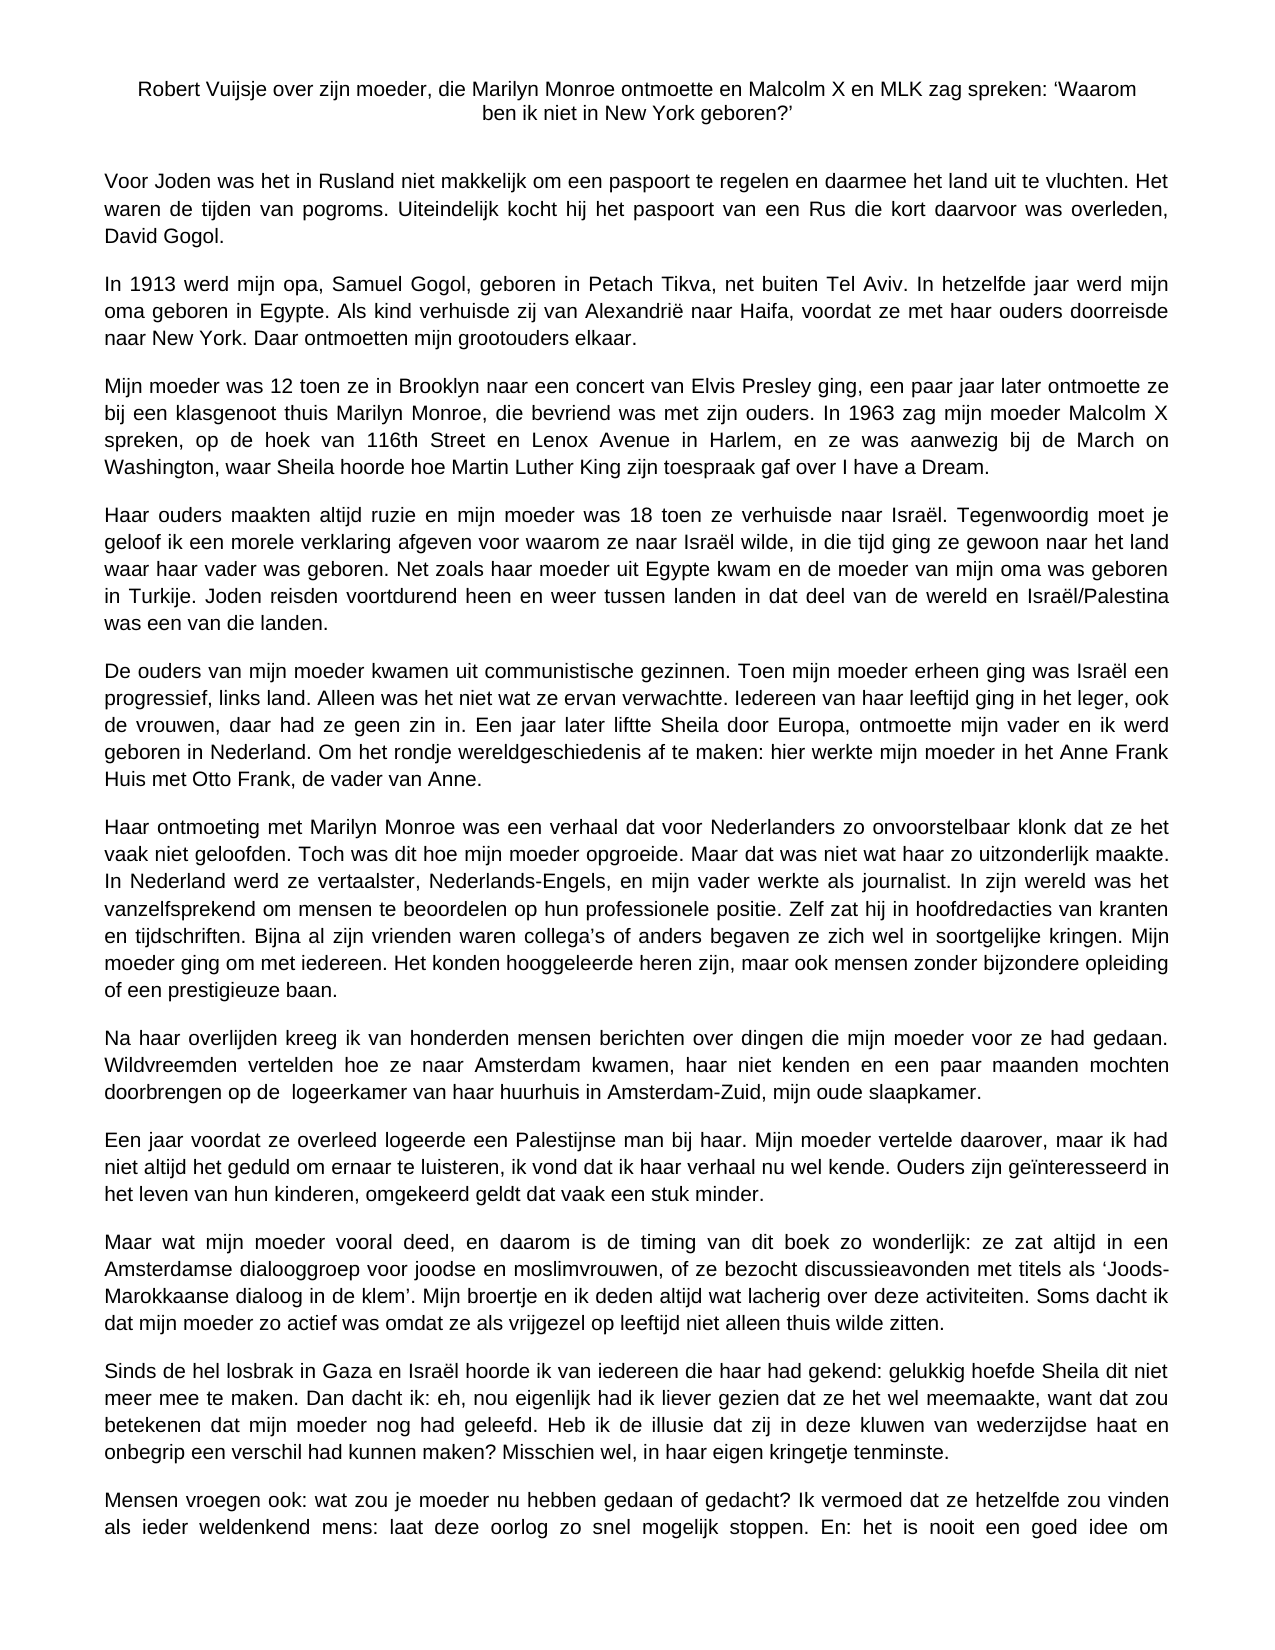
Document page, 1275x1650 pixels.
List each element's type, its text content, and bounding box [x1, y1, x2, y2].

text Na haar overlijden kreeg ik van honderden mensen berichten over dingen die mijn moeder voor ze had gedaan. Wildvreemden vertelden hoe ze naar Amsterdam kwamen, haar niet kenden en een paar maanden mochten doorbrengen op de logeerkamer van haar huurhuis in Amsterdam-Zuid, mijn oude slaapkamer. [104, 1022, 1171, 1104]
text In 1913 werd mijn opa, Samuel Gogol, geboren in Petach Tikva, net buiten Tel Aviv. In hetzelfde jaar werd mijn oma geboren in Egypte. Als kind verhuisde zij van Alexandrië naar Haifa, voordat ze met haar ouders doorreisde naar New York. Daar ontmoetten mijn grootouders elkaar. [104, 268, 1171, 349]
text Sinds de hel losbrak in Gaza en Israël hoorde ik van iedereen die haar had gekend: gelukkig hoefde Sheila dit niet meer mee te maken. Dan dacht ik: eh, nou eigenlijk had ik liever gezien dat ze het wel meemaakte, want dat zou betekenen dat mijn moeder nog had geleefd. Heb ik de illusie dat zij in deze kluwen van wederzijdse haat en onbegrip een verschil had kunnen maken? Misschien wel, in haar eigen kringetje tenminste. [104, 1356, 1171, 1464]
text Haar ouders maakten altijd ruzie en mijn moeder was 18 toen ze verhuisde naar Israël. Tegenwoordig moet je geloof ik een morele verklaring afgeven voor waarom ze naar Israël wilde, in die tijd ging ze gewoon naar het land waar haar vader was geboren. Net zoals haar moeder uit Egypte kwam en de moeder van mijn oma was geboren in Turkije. Joden reisden voortdurend heen en weer tussen landen in dat deel van de wereld en Israël/Palestina was een van die landen. [104, 499, 1171, 635]
text Maar wat mijn moeder vooral deed, en daarom is de timing van dit boek zo wonderlijk: ze zat altijd in een Amsterdamse dialooggroep voor joodse en moslimvrouwen, of ze bezocht discussieavonden met titels als ‘Joods-Marokkaanse dialoog in de klem’. Mijn broertje en ik deden altijd wat lacherig over deze activiteiten. Soms dacht ik dat mijn moeder zo actief was omdat ze als vrijgezel op leeftijd niet alleen thuis wilde zitten. [104, 1227, 1171, 1335]
text Voor Joden was het in Rusland niet makkelijk om een paspoort te regelen en daarmee het land uit te vluchten. Het waren de tijden van pogroms. Uiteindelijk kocht hij het paspoort van een Rus die kort daarvoor was overleden, David Gogol. [104, 166, 1171, 247]
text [104, 1485, 1171, 1539]
text Een jaar voordat ze overleed logeerde een Palestijnse man bij haar. Mijn moeder vertelde daarover, maar ik had niet altijd het geduld om ernaar te luisteren, ik vond dat ik haar verhaal nu wel kende. Ouders zijn geïnteresseerd in het leven van hun kinderen, omgekeerd geldt dat vaak een stuk minder. [104, 1124, 1171, 1206]
text Mijn moeder was 12 toen ze in Brooklyn naar een concert van Elvis Presley ging, een paar jaar later ontmoette ze bij een klasgenoot thuis Marilyn Monroe, die bevriend was met zijn ouders. In 1963 zag mijn moeder Malcolm X spreken, op de hoek van 116th Street en Lenox Avenue in Harlem, en ze was aanwezig bij de March on Washington, waar Sheila hoorde hoe Martin Luther King zijn toespraak gaf over I have a Dream. [104, 370, 1171, 479]
text De ouders van mijn moeder kwamen uit communistische gezinnen. Toen mijn moeder erheen ging was Israël een progressief, links land. Alleen was het niet wat ze ervan verwachtte. Iedereen van haar leeftijd ging in het leger, ook de vrouwen, daar had ze geen zin in. Een jaar later liftte Sheila door Europa, ontmoette mijn vader en ik werd geboren in Nederland. Om het rondje wereldgeschiedenis af te maken: hier werkte mijn moeder in het Anne Frank Huis met Otto Frank, de vader van Anne. [104, 656, 1171, 791]
text Haar ontmoeting met Marilyn Monroe was een verhaal dat voor Nederlanders zo onvoorstelbaar klonk dat ze het vaak niet geloofden. Toch was dit hoe mijn moeder opgroeide. Maar dat was niet wat haar zo uitzonderlijk maakte. In Nederland werd ze vertaalster, Nederlands-Engels, en mijn vader werkte als journalist. In zijn wereld was het vanzelfsprekend om mensen te beoordelen op hun professionele positie. Zelf zat hij in hoofdredacties van kranten en tijdschriften. Bijna al zijn vrienden waren collega’s of anders begaven ze zich wel in soortgelijke kringen. Mijn moeder ging om met iedereen. Het konden hooggeleerde heren zijn, maar ook mensen zonder bijzondere opleiding of een prestigieuze baan. [104, 812, 1171, 1002]
